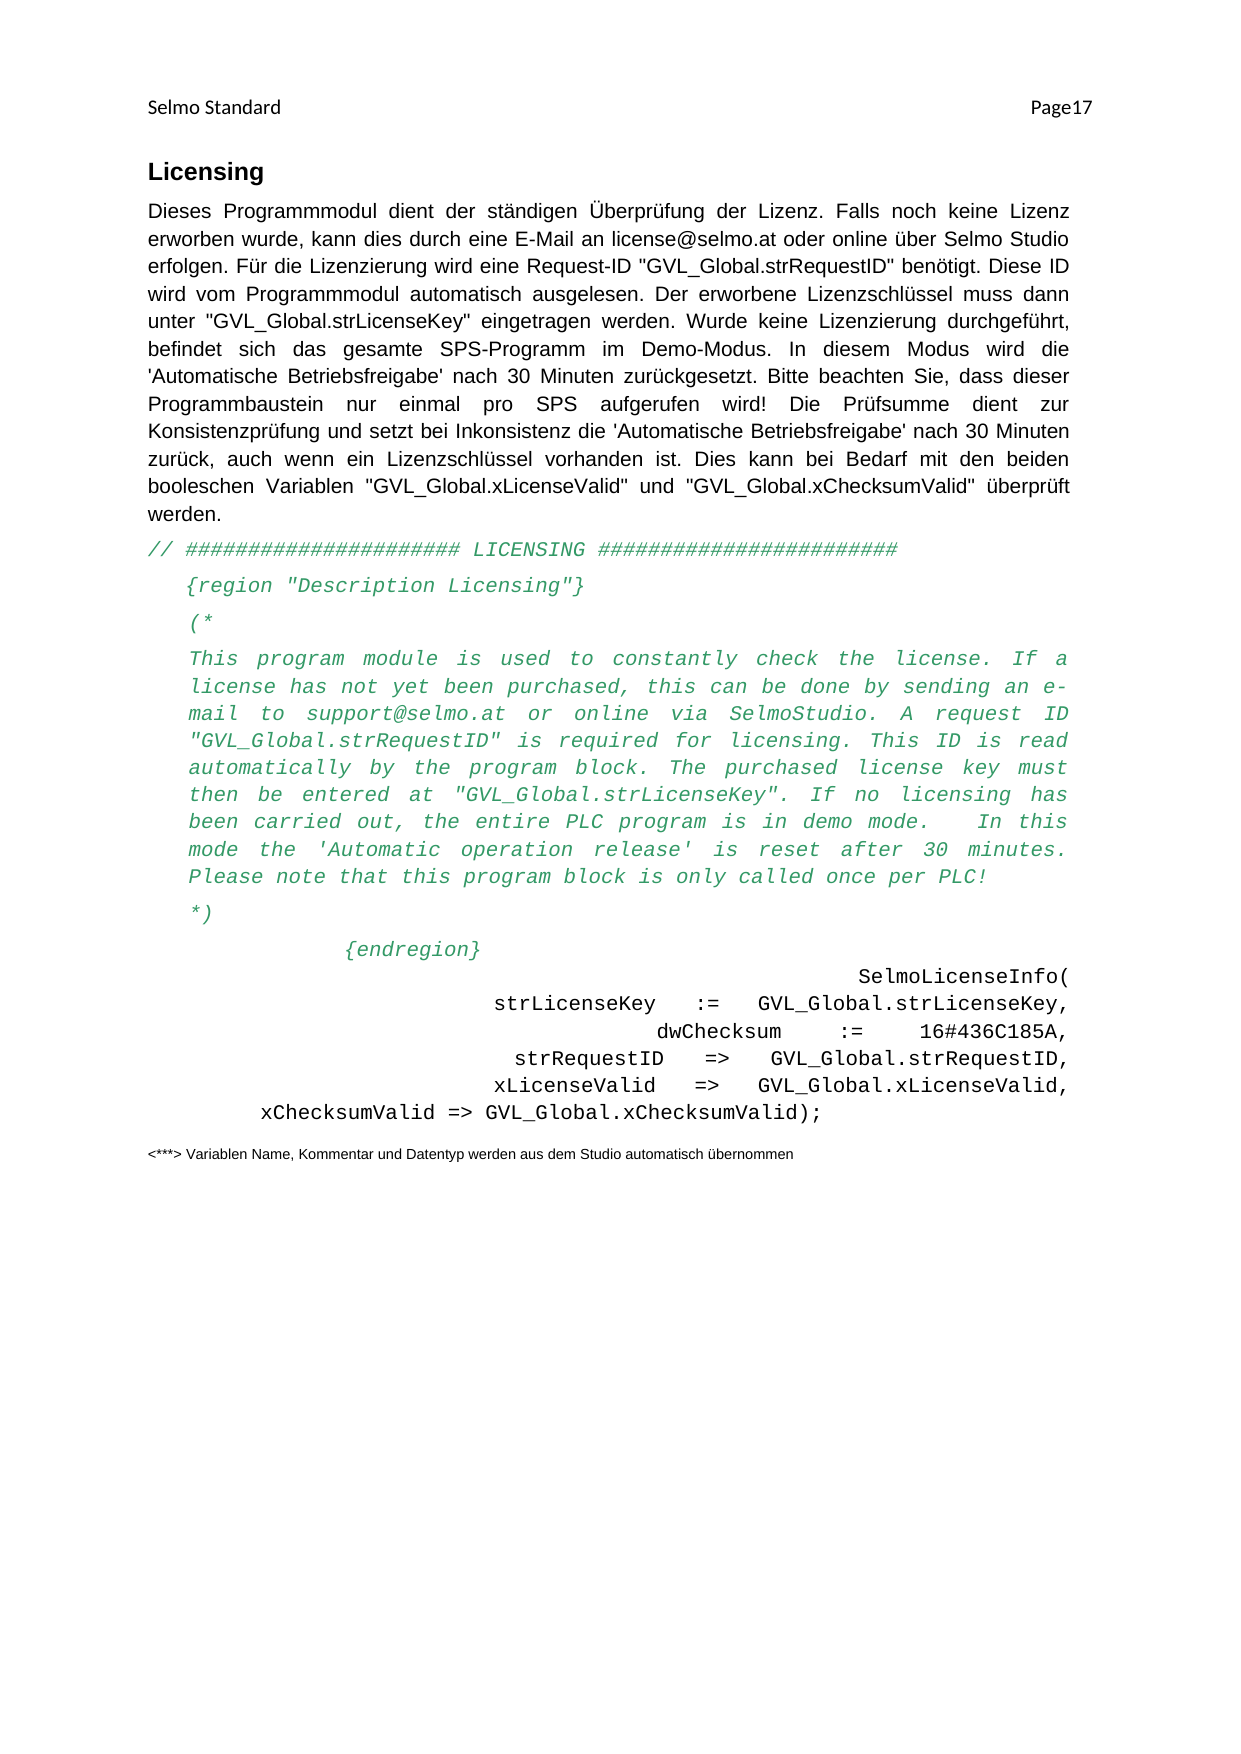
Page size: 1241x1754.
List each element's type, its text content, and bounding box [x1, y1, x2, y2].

text {region "Description Licensing"} [148, 575, 1071, 599]
text // ###################### LICENSING ######################## [148, 539, 1071, 562]
text <***> Variablen Name, Kommentar und Datentyp werden aus dem Studio automatisch übernommen [148, 1139, 1071, 1163]
subtitle Licensing [148, 157, 1071, 186]
text *) [188, 902, 1071, 926]
text Dieses Programmmodul dient der ständigen Überprüfung der Lizenz. Falls noch keine Lizenz erworben wurde, kann dies durch eine E-Mail an license@selmo.at oder online über Selmo Studio erfolgen. Für die Lizenzierung wird eine Request-ID "GVL_Global.strRequestID" benötigt. Diese ID wird vom Programmmodul automatisch ausgelesen. Der erworbene Lizenzschlüssel muss dann unter "GVL_Global.strLicenseKey" eingetragen werden. Wurde keine Lizenzierung durchgeführt, befindet sich das gesamte SPS-Programm im Demo-Modus. In diesem Modus wird die 'Automatische Betriebsfreigabe' nach 30 Minuten zurückgesetzt. Bitte beachten Sie, dass dieser Programmbaustein nur einmal pro SPS aufgerufen wird! Die Prüfsumme dient zur Konsistenzprüfung und setzt bei Inkonsistenz die 'Automatische Betriebsfreigabe' nach 30 Minuten zurück, auch wenn ein Lizenzschlüssel vorhanden ist. Dies kann bei Bedarf mit den beiden booleschen Variablen "GVL_Global.xLicenseValid" und "GVL_Global.xChecksumValid" überprüft werden. [148, 199, 1071, 526]
text This program module is used to constantly check the license. If a license has not yet been purchased, this can be done by sending an e-mail to support@selmo.at or online via SelmoStudio. A request ID "GVL_Global.strRequestID" is required for licensing. This ID is read automatically by the program block. The purchased license key must then be entered at "GVL_Global.strLicenseKey". If no licensing has been carried out, the entire PLC program is in demo mode. In this mode the 'Automatic operation release' is reset after 30 minutes. Please note that this program block is only called once per PLC! [188, 648, 1071, 889]
text {endregion} SelmoLicenseInfo( strLicenseKey := GVL_Global.strLicenseKey, dwChecksum := 16#436C185A, strRequestID => GVL_Global.strRequestID, xLicenseValid => GVL_Global.xLicenseValid, xChecksumValid => GVL_Global.xChecksumValid); [148, 939, 1071, 1126]
text (* [188, 612, 1071, 636]
